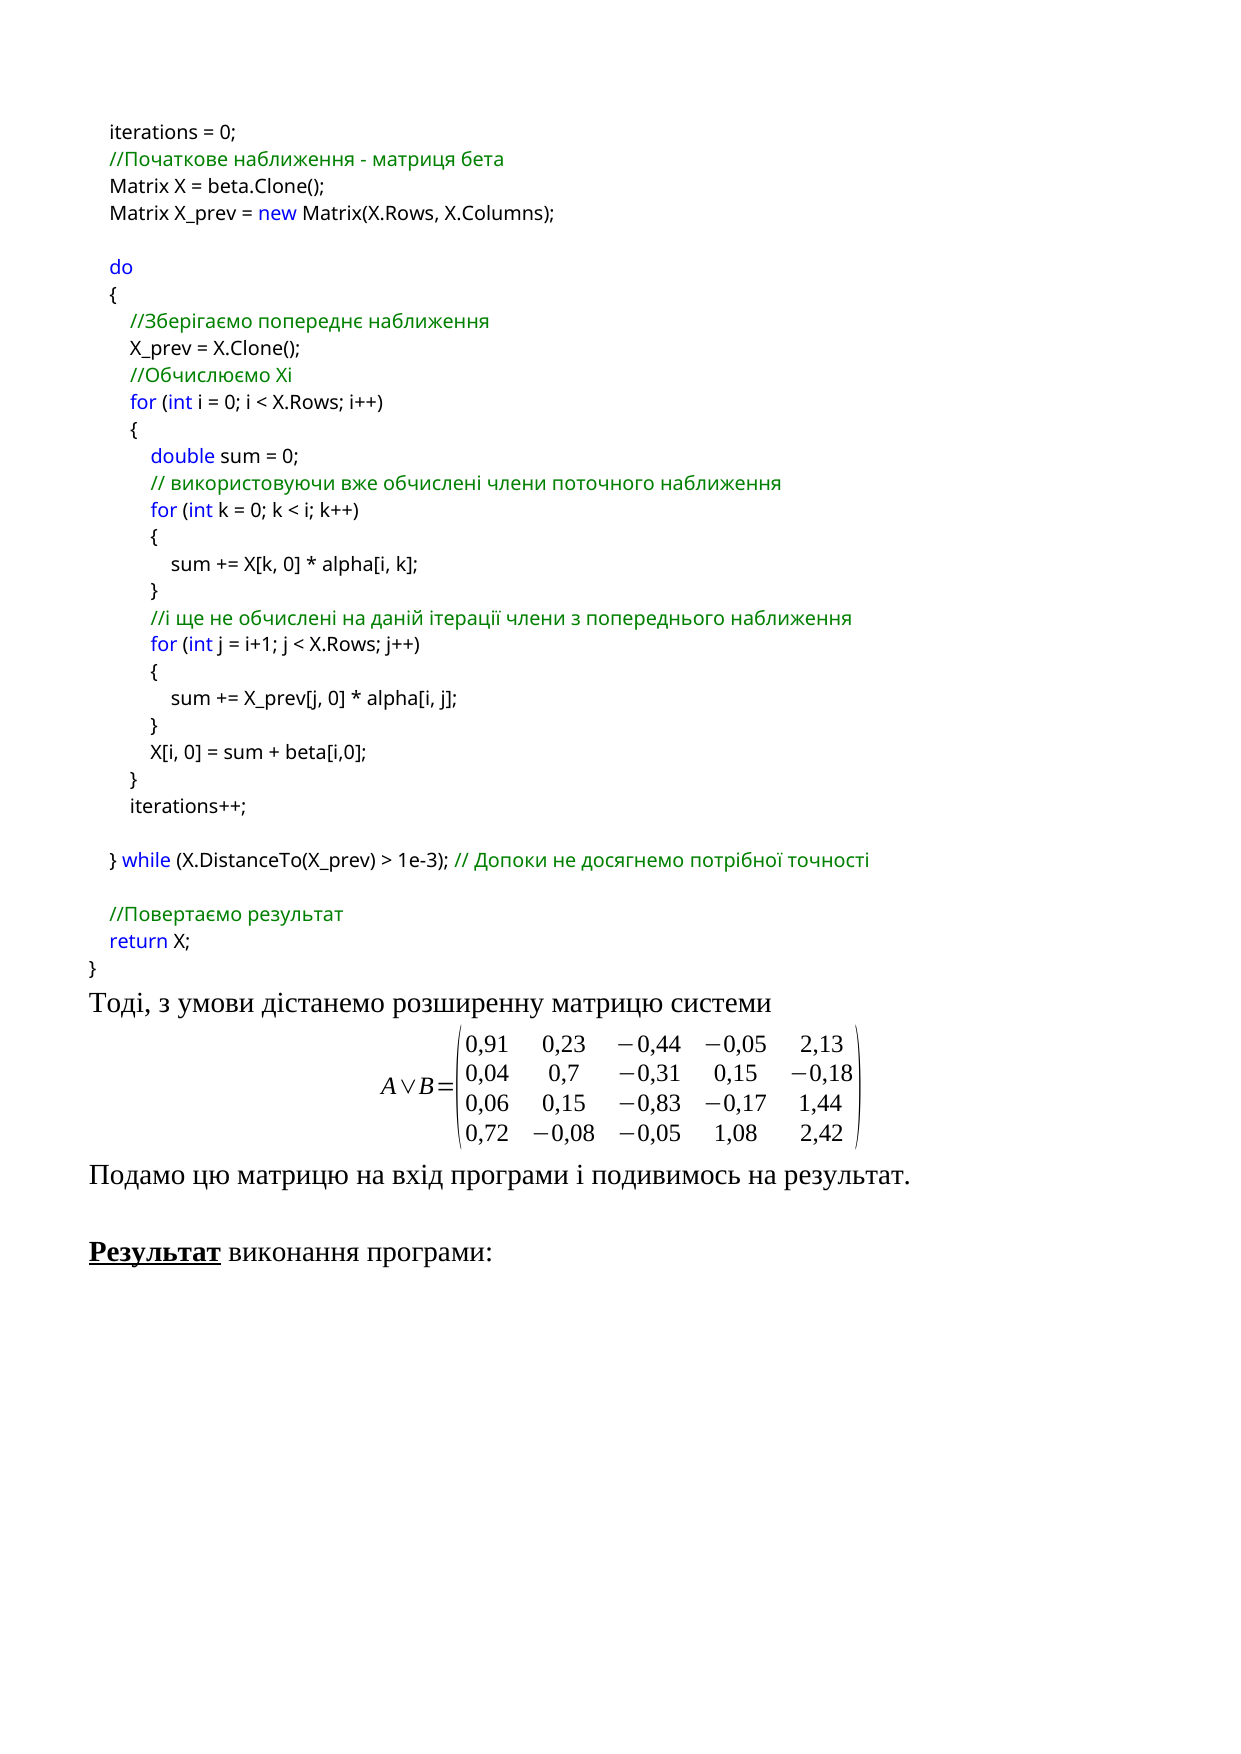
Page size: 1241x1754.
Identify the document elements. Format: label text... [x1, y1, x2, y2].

text double sum = 0; [89, 442, 1152, 469]
text return X; [89, 927, 1152, 954]
text { [89, 658, 1152, 685]
text { [89, 523, 1152, 550]
text Подамо цю матрицю на вхід програми і подивимось на результат. [89, 1157, 1152, 1191]
text X[i, 0] = sum + beta[i,0]; [89, 739, 1152, 766]
text Тоді, з умови дістанемо розширенну матрицю системи [89, 985, 1152, 1019]
text Результат виконання програми: [89, 1234, 1152, 1268]
text } while (X.DistanceTo(X_prev) > 1e-3); // Допоки не досягнемо потрібної точності [89, 847, 1152, 873]
text } [89, 954, 1152, 981]
text } [89, 766, 1152, 793]
text iterations++; [89, 793, 1152, 819]
text X_prev = X.Clone(); [89, 334, 1152, 361]
text Matrix X_prev = new Matrix(X.Rows, X.Columns); [89, 199, 1152, 226]
text Matrix X = beta.Clone(); [89, 172, 1152, 199]
text sum += X_prev[j, 0] * alpha[i, j]; [89, 685, 1152, 712]
text do [89, 253, 1152, 280]
text } [89, 712, 1152, 739]
text for (int i = 0; i < X.Rows; i++) [89, 388, 1152, 415]
text iterations = 0; [89, 118, 1152, 145]
text //і ще не обчислені на даній ітерації члени з попереднього наближення [89, 604, 1152, 631]
text //Зберігаємо попереднє наближення [89, 307, 1152, 334]
text { [89, 415, 1152, 442]
text for (int j = i+1; j < X.Rows; j++) [89, 631, 1152, 658]
text { [89, 280, 1152, 307]
text } [89, 577, 1152, 604]
text //Початкове наближення - матриця бета [89, 145, 1152, 172]
text sum += X[k, 0] * alpha[i, k]; [89, 550, 1152, 577]
text //Повертаємо результат [89, 901, 1152, 927]
text //Обчислюємо Xi [89, 361, 1152, 388]
text for (int k = 0; k < i; k++) [89, 496, 1152, 523]
text // використовуючи вже обчислені члени поточного наближення [89, 469, 1152, 496]
